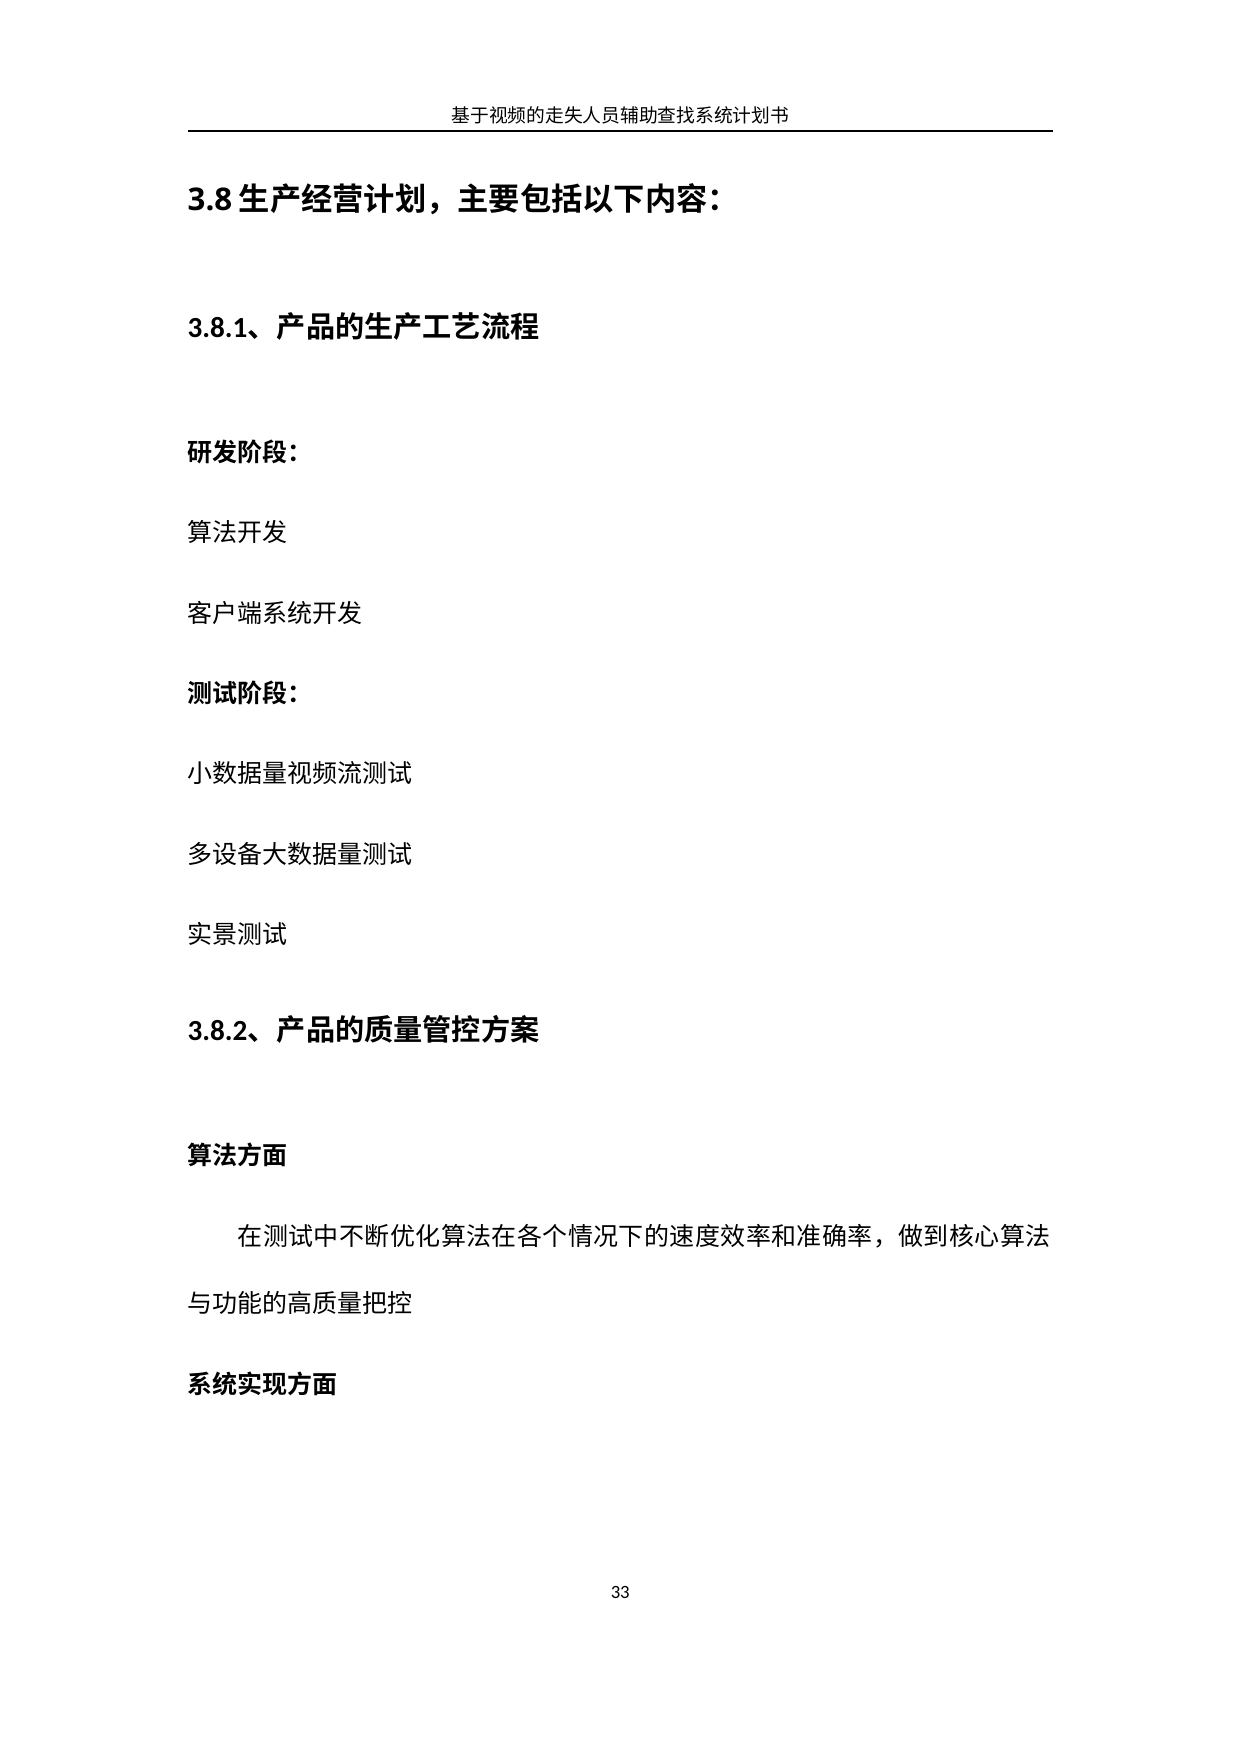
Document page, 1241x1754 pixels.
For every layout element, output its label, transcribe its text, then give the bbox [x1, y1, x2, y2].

text 小数据量视频流测试 [187, 738, 1053, 806]
text 研发阶段： [187, 416, 1053, 484]
subtitle 3.8.2、产品的质量管控方案 [187, 994, 1053, 1062]
text 实景测试 [187, 899, 1053, 967]
text 系统实现方面 [187, 1348, 1053, 1416]
text 在测试中不断优化算法在各个情况下的速度效率和准确率，做到核心算法与功能的高质量把控 [187, 1200, 1053, 1336]
text 多设备大数据量测试 [187, 818, 1053, 886]
text 算法方面 [187, 1120, 1053, 1188]
subtitle 3.8.1、产品的生产工艺流程 [187, 291, 1053, 358]
text 算法开发 [187, 497, 1053, 565]
subtitle 3.8生产经营计划，主要包括以下内容： [187, 162, 1053, 230]
text 客户端系统开发 [187, 577, 1053, 645]
text 测试阶段： [187, 658, 1053, 726]
